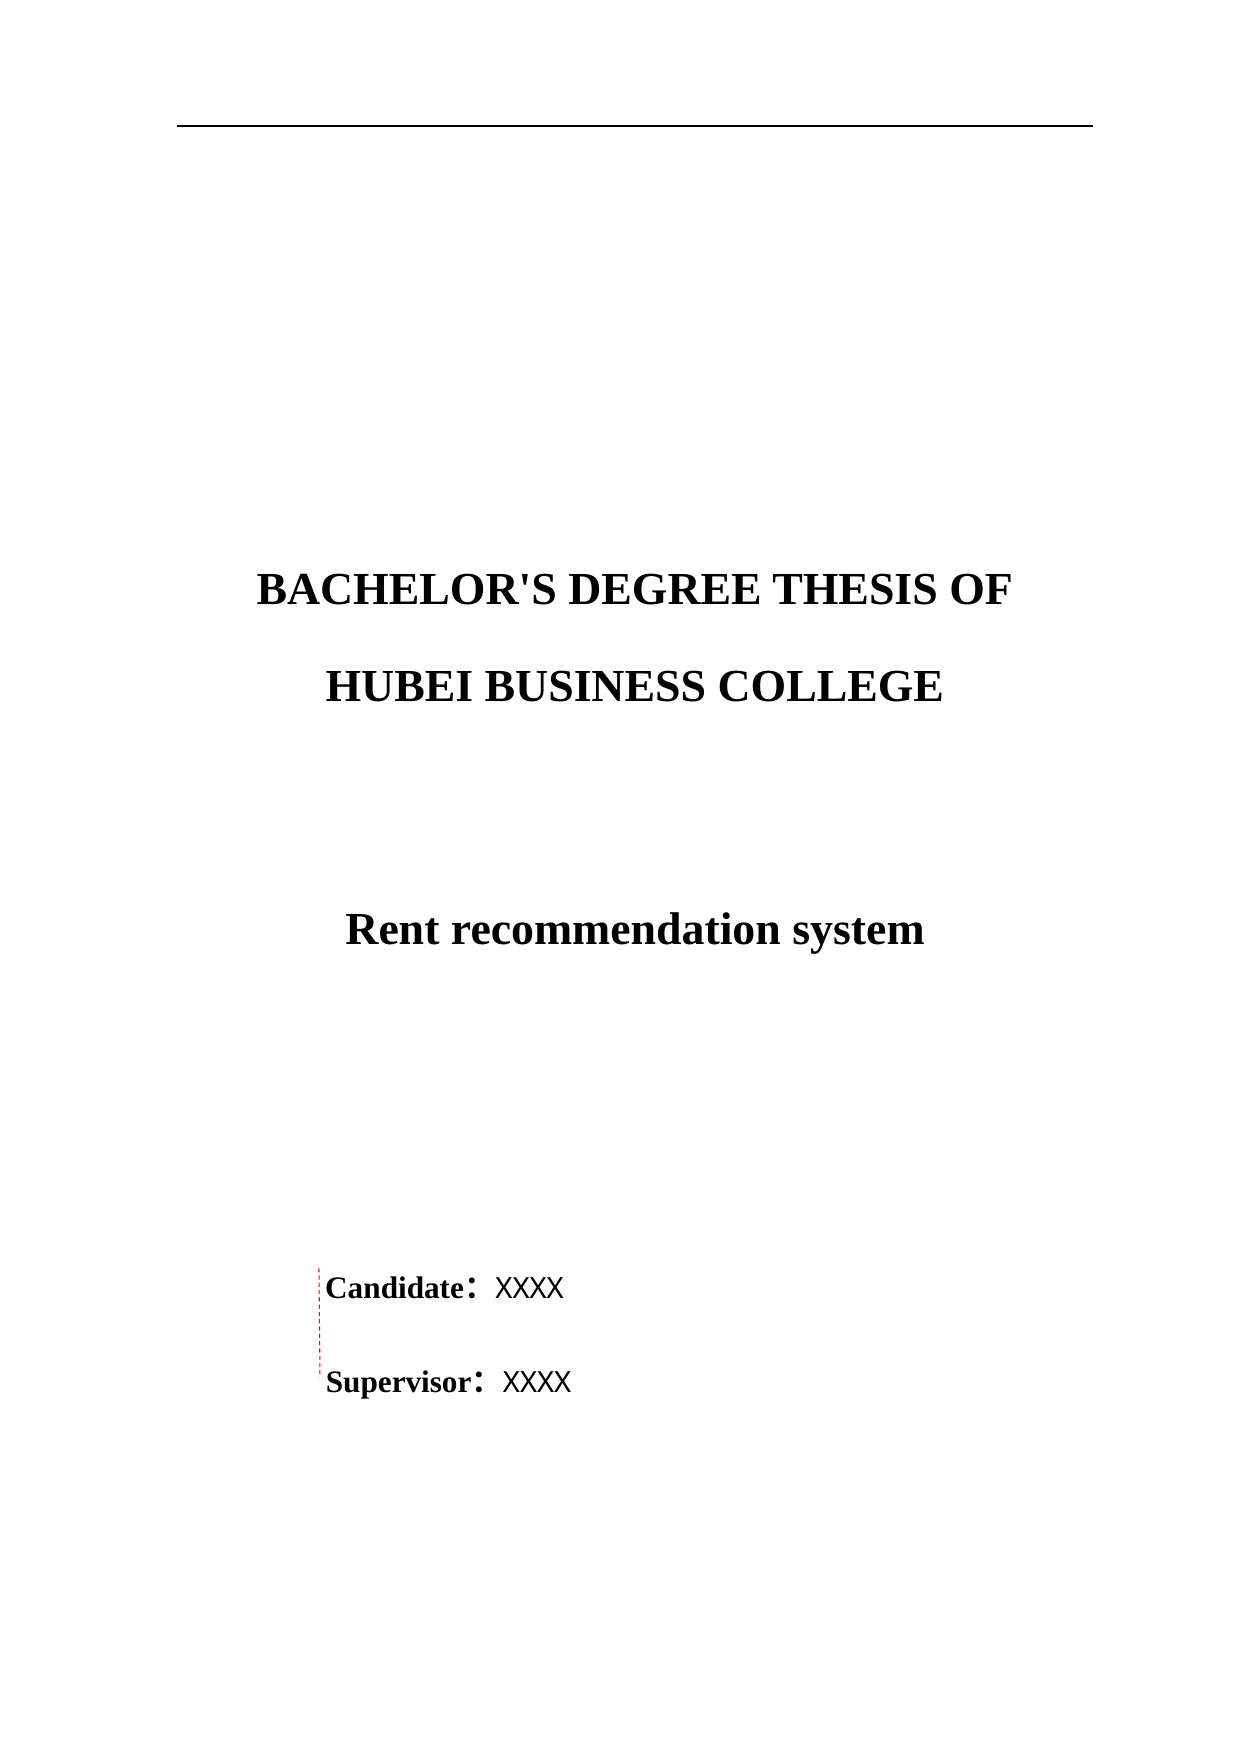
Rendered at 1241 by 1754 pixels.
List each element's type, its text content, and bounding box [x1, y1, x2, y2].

text BACHELOR'S DEGREE THESIS OF [177, 555, 1093, 621]
text Supervisor：XXXX [177, 1346, 1093, 1412]
text HUBEI BUSINESS COLLEGE [177, 652, 1093, 718]
text Rent recommendation system [177, 895, 1093, 961]
text Candidate：XXXX [177, 1252, 1093, 1318]
